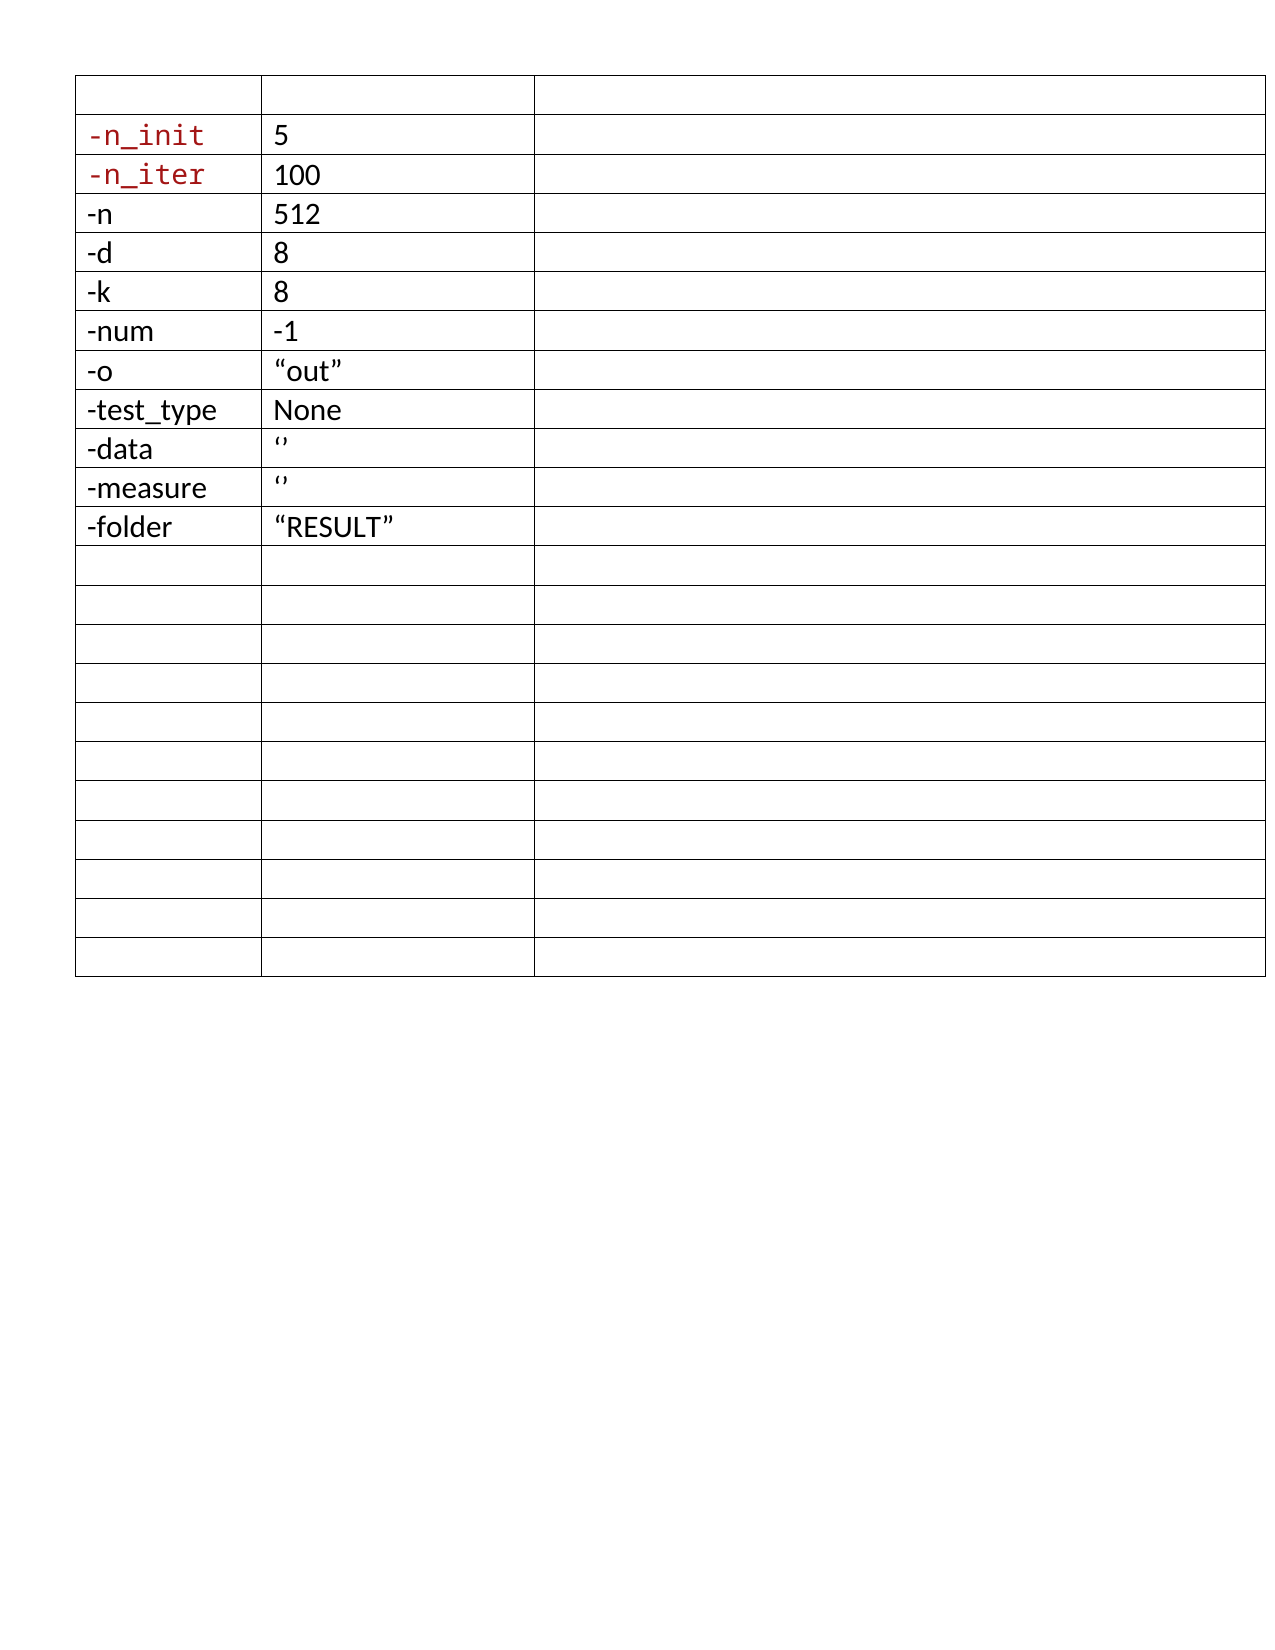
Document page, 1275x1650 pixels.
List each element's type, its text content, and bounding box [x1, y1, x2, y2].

table_cell [262, 860, 534, 898]
table_cell [262, 546, 534, 584]
table_cell [76, 860, 261, 898]
table_cell [535, 429, 1265, 467]
table_cell [262, 586, 534, 624]
table_cell [76, 625, 261, 663]
table_cell [262, 703, 534, 741]
table_cell ‘’ [262, 468, 534, 506]
table_cell [535, 390, 1265, 428]
table_cell [262, 899, 534, 937]
table_cell -measure [76, 468, 261, 506]
table_cell -1 [262, 311, 534, 349]
table_cell [262, 664, 534, 702]
table_cell [535, 664, 1265, 702]
table_cell [76, 742, 261, 780]
table_cell [535, 115, 1265, 153]
table_cell [535, 821, 1265, 859]
table_cell [535, 194, 1265, 232]
table_cell 8 [262, 272, 534, 310]
table_cell [535, 586, 1265, 624]
table_cell [76, 703, 261, 741]
table_cell [535, 233, 1265, 271]
table_cell [535, 351, 1265, 389]
table_cell [535, 468, 1265, 506]
table_cell “RESULT” [262, 507, 534, 545]
table_cell [535, 272, 1265, 310]
table_header [262, 76, 534, 114]
table_cell [76, 546, 261, 584]
table_cell -test_type [76, 390, 261, 428]
table_header [535, 76, 1265, 114]
table_cell None [262, 390, 534, 428]
table_cell [535, 703, 1265, 741]
table_cell 5 [262, 115, 534, 153]
table_cell -num [76, 311, 261, 349]
table_cell [76, 664, 261, 702]
table_cell -n_init [76, 115, 261, 153]
table_cell 8 [262, 233, 534, 271]
table_cell 512 [262, 194, 534, 232]
table_cell [535, 546, 1265, 584]
table_header [76, 76, 261, 114]
table_cell ‘’ [262, 429, 534, 467]
table_cell [535, 155, 1265, 193]
table_cell [76, 899, 261, 937]
table_cell -k [76, 272, 261, 310]
table_cell 100 [262, 155, 534, 193]
table_cell “out” [262, 351, 534, 389]
table_cell [76, 586, 261, 624]
table_cell [535, 860, 1265, 898]
table_cell -data [76, 429, 261, 467]
table_cell [535, 899, 1265, 937]
table_cell -n [76, 194, 261, 232]
table_cell [535, 781, 1265, 819]
table_cell [262, 821, 534, 859]
table_cell [262, 742, 534, 780]
table_cell [535, 742, 1265, 780]
table_cell [76, 938, 261, 976]
table_cell -n_iter [76, 155, 261, 193]
table_cell [535, 625, 1265, 663]
table_cell [76, 781, 261, 819]
table_cell [535, 938, 1265, 976]
table_cell [262, 938, 534, 976]
table_cell -folder [76, 507, 261, 545]
table_cell -o [76, 351, 261, 389]
table_cell [76, 821, 261, 859]
table_cell -d [76, 233, 261, 271]
table_cell [262, 781, 534, 819]
table_cell [535, 507, 1265, 545]
table_cell [262, 625, 534, 663]
table_cell [535, 311, 1265, 349]
